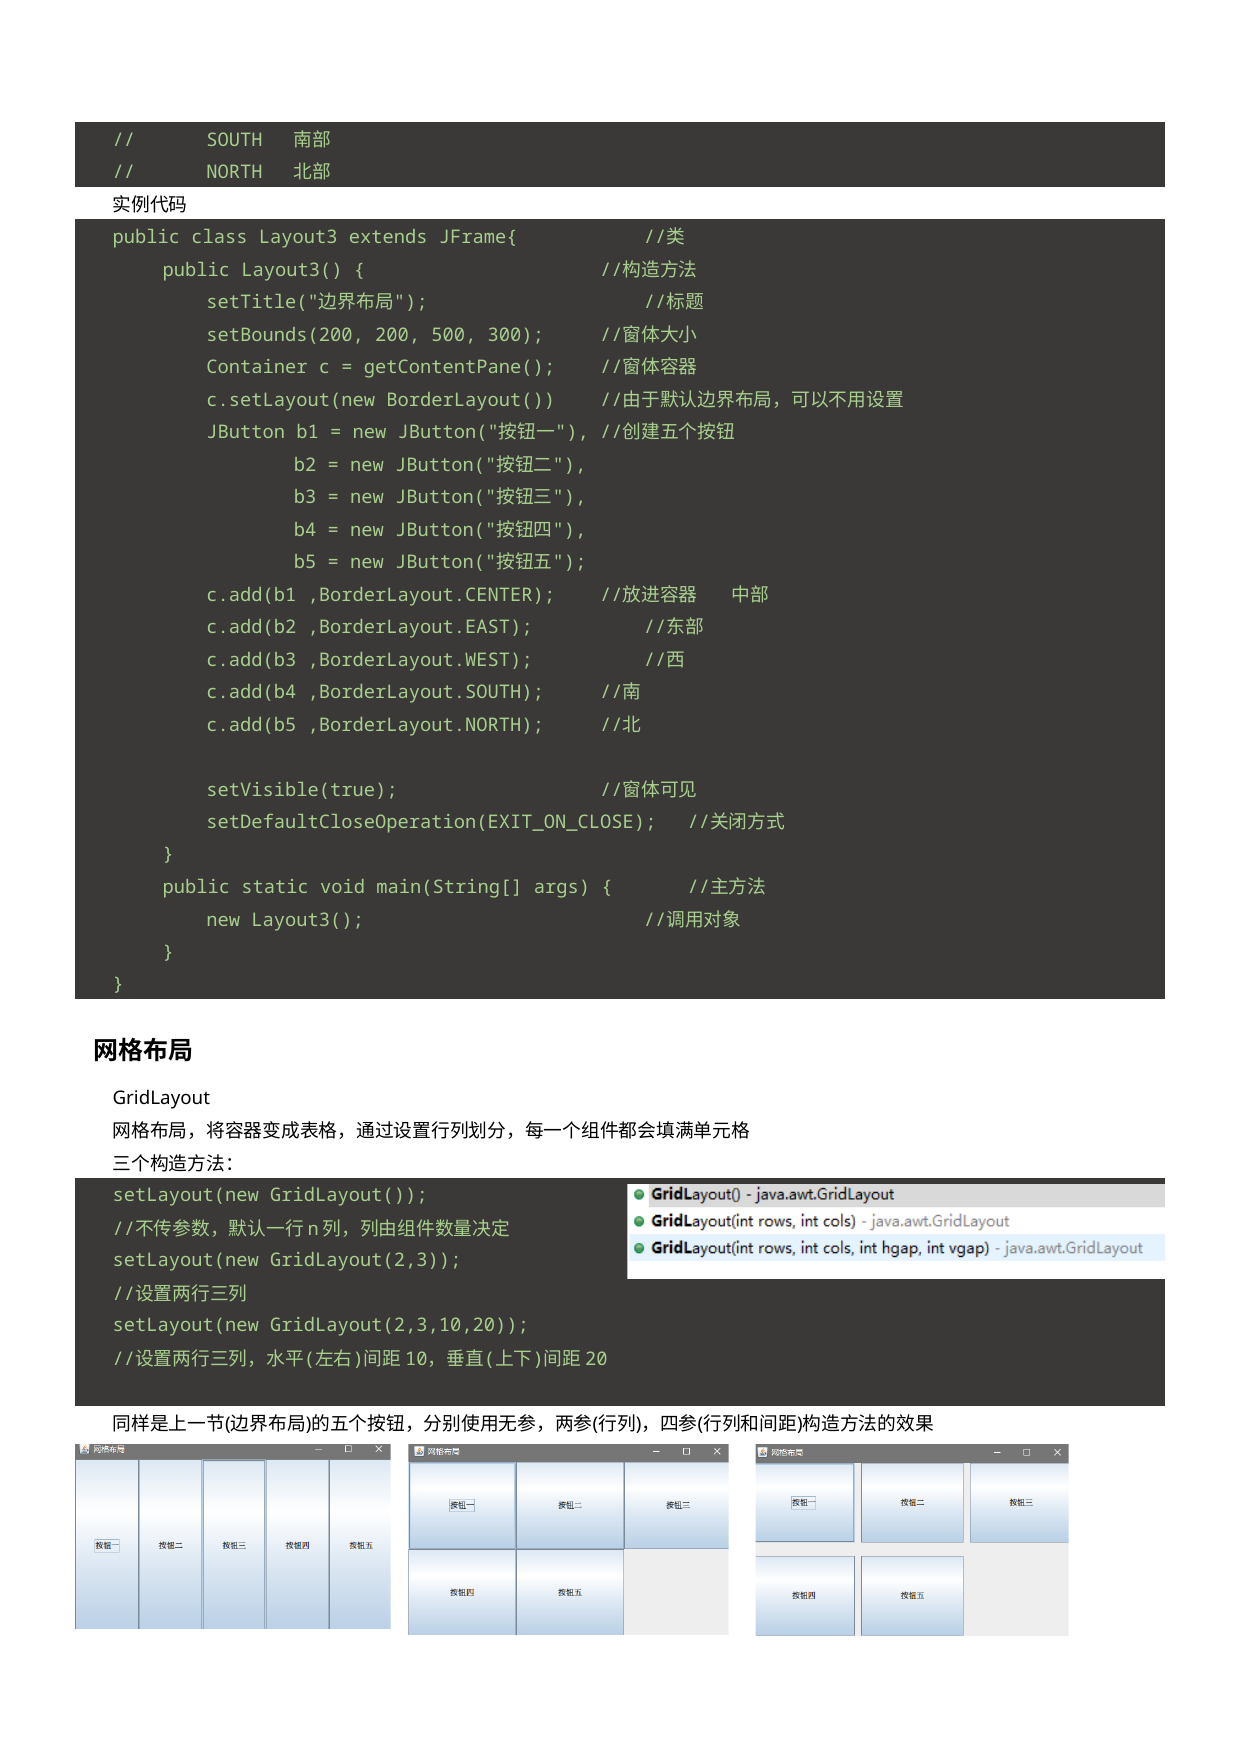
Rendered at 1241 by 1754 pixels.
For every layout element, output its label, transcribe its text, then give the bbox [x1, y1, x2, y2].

text c.setLayout(new BorderLayout()) //由于默认边界布局，可以不用设置 [75, 382, 1165, 414]
text Container c = getContentPane(); //窗体容器 [75, 349, 1165, 382]
text 三个构造方法： [75, 1146, 1165, 1178]
text c.add(b2 ,BorderLayout.EAST); //东部 [75, 609, 1165, 642]
text } [75, 934, 1165, 967]
text } [75, 837, 1165, 869]
picture [408, 1444, 729, 1635]
picture [75, 1444, 391, 1629]
text 网格布局，将容器变成表格，通过设置行列划分，每一个组件都会填满单元格 [75, 1113, 1165, 1146]
text JButton b1 = new JButton("按钮一"), //创建五个按钮 [75, 414, 1165, 447]
text } [75, 967, 1165, 999]
text // NORTH 北部 [75, 154, 1165, 187]
text setTitle("边界布局"); //标题 [75, 284, 1165, 317]
text public class Layout3 extends JFrame{ //类 [75, 219, 1165, 252]
text 网格布局 [94, 1016, 1146, 1081]
text c.add(b1 ,BorderLayout.CENTER); //放进容器 中部 [75, 577, 1165, 609]
text new Layout3(); //调用对象 [75, 902, 1165, 934]
text c.add(b5 ,BorderLayout.NORTH); //北 [75, 707, 1165, 739]
text c.add(b3 ,BorderLayout.WEST); //西 [75, 642, 1165, 674]
picture [755, 1444, 1069, 1636]
text setLayout(new GridLayout()); [75, 1178, 1165, 1211]
text setDefaultCloseOperation(EXIT_ON_CLOSE); //关闭方式 [75, 804, 1165, 837]
text setBounds(200, 200, 500, 300); //窗体大小 [75, 317, 1165, 349]
text setLayout(new GridLayout(2,3)); [75, 1243, 627, 1276]
text GridLayout [75, 1081, 1165, 1113]
text //设置两行三列，水平(左右)间距10，垂直(上下)间距20 [75, 1341, 1165, 1373]
text b2 = new JButton("按钮二"), [75, 447, 1165, 479]
text 实例代码 [75, 187, 1165, 219]
picture [627, 1184, 1166, 1279]
text b5 = new JButton("按钮五"); [75, 544, 1165, 577]
text b4 = new JButton("按钮四"), [75, 512, 1165, 544]
text public Layout3() { //构造方法 [75, 252, 1165, 284]
text //不传参数，默认一行n列，列由组件数量决定 [75, 1211, 627, 1243]
text b3 = new JButton("按钮三"), [75, 479, 1165, 512]
text public static void main(String[] args) { //主方法 [75, 869, 1165, 902]
text //设置两行三列 [75, 1276, 1165, 1308]
text setLayout(new GridLayout(2,3,10,20)); [75, 1308, 1165, 1341]
text setVisible(true); //窗体可见 [75, 772, 1165, 804]
text // SOUTH 南部 [75, 122, 1165, 154]
text c.add(b4 ,BorderLayout.SOUTH); //南 [75, 674, 1165, 707]
text 同样是上一节(边界布局)的五个按钮，分别使用无参，两参(行列)，四参(行列和间距)构造方法的效果 [75, 1406, 1165, 1438]
